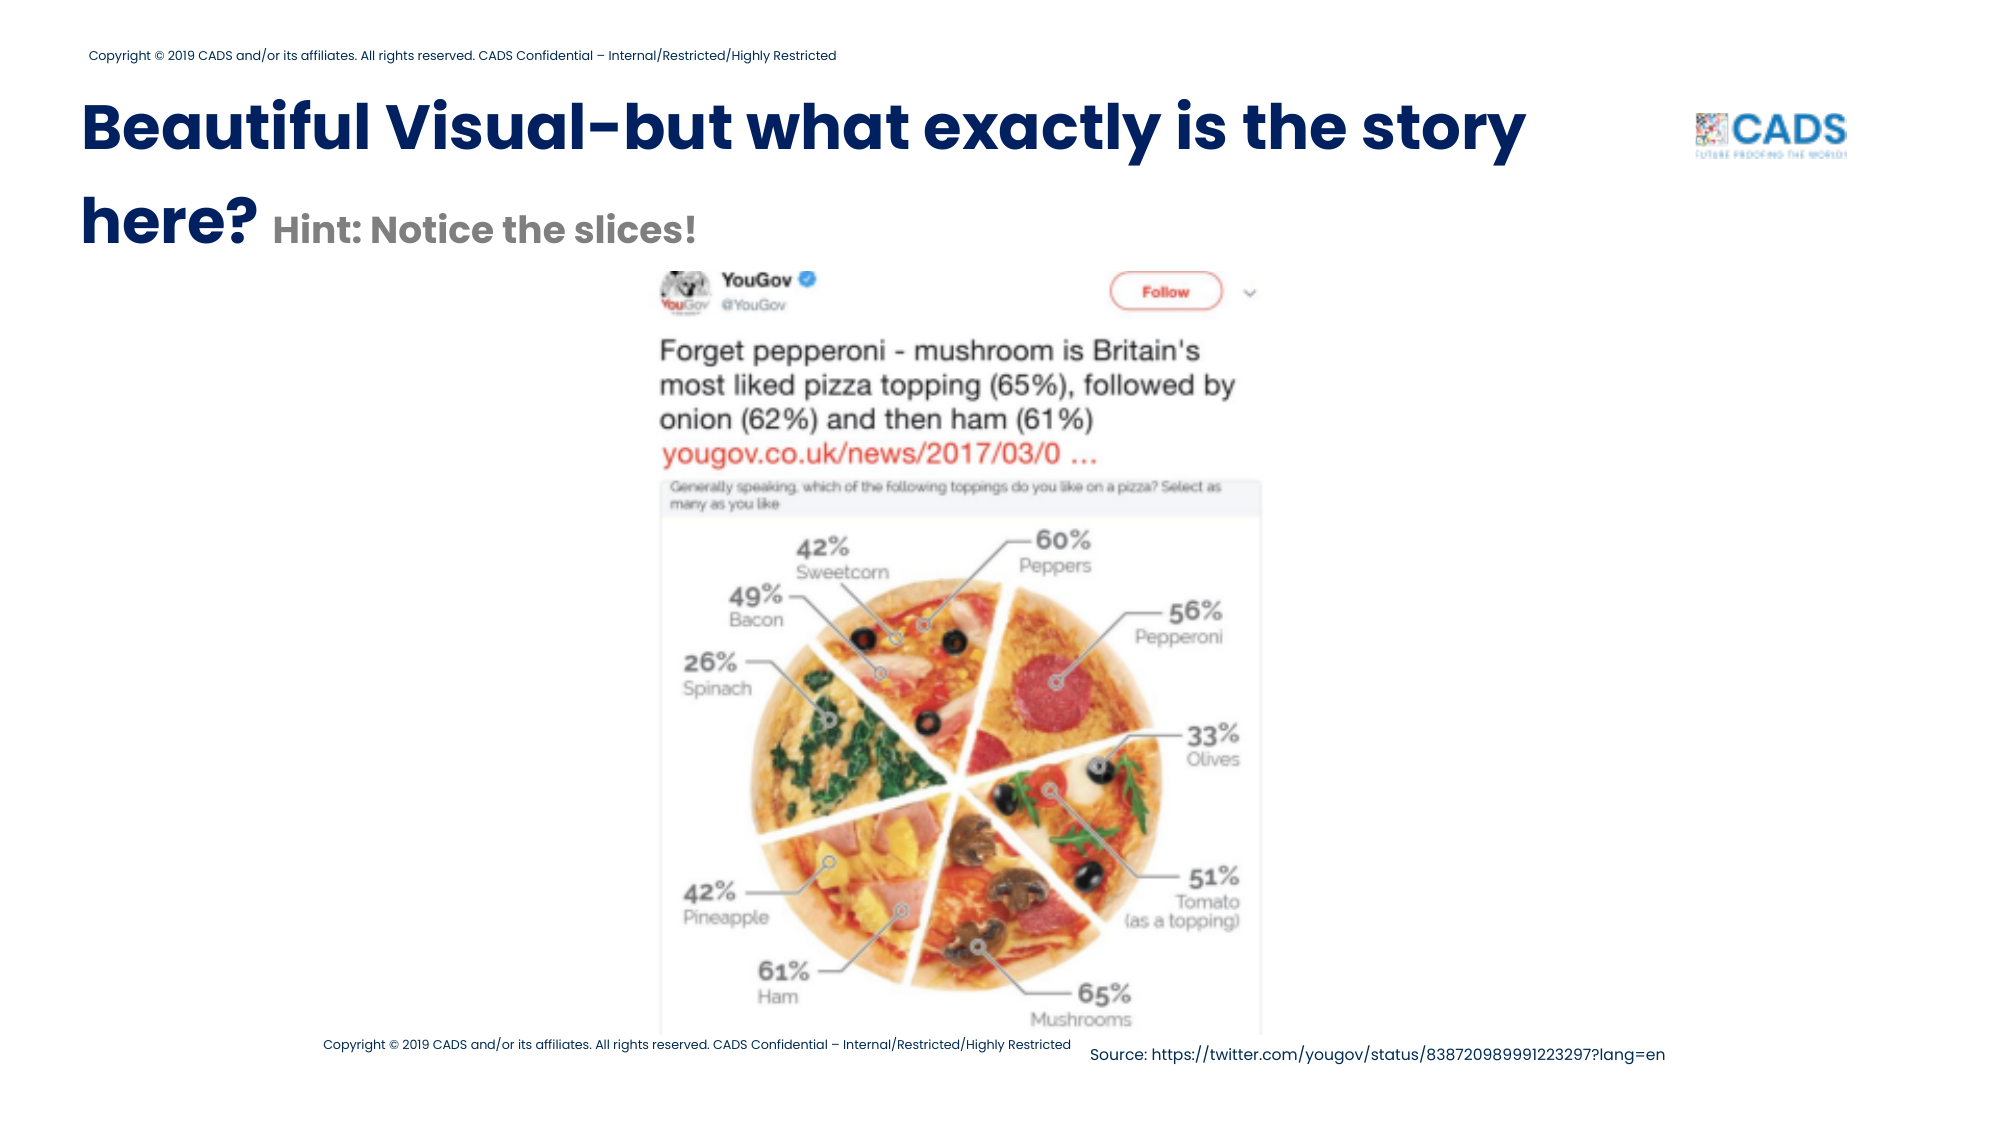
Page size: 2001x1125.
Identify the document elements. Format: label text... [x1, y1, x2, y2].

text Copyright © 2019 CADS and/or its affiliates. All rights reserved. CADS Confidential – Internal/Restricted/Highly Restricted9 Source: https://twitter.com/yougov/status/838720989991223297?lang=en [88, 1035, 1900, 1068]
text Beautiful Visual-but what exactly is the story here? Hint: Notice the slices! [80, 78, 1684, 266]
picture [627, 271, 1302, 1035]
picture [1695, 113, 1847, 159]
text Copyright © 2019 CADS and/or its affiliates. All rights reserved. CADS Confidential – Internal/Restricted/Highly Restricted8 [88, 45, 2000, 78]
